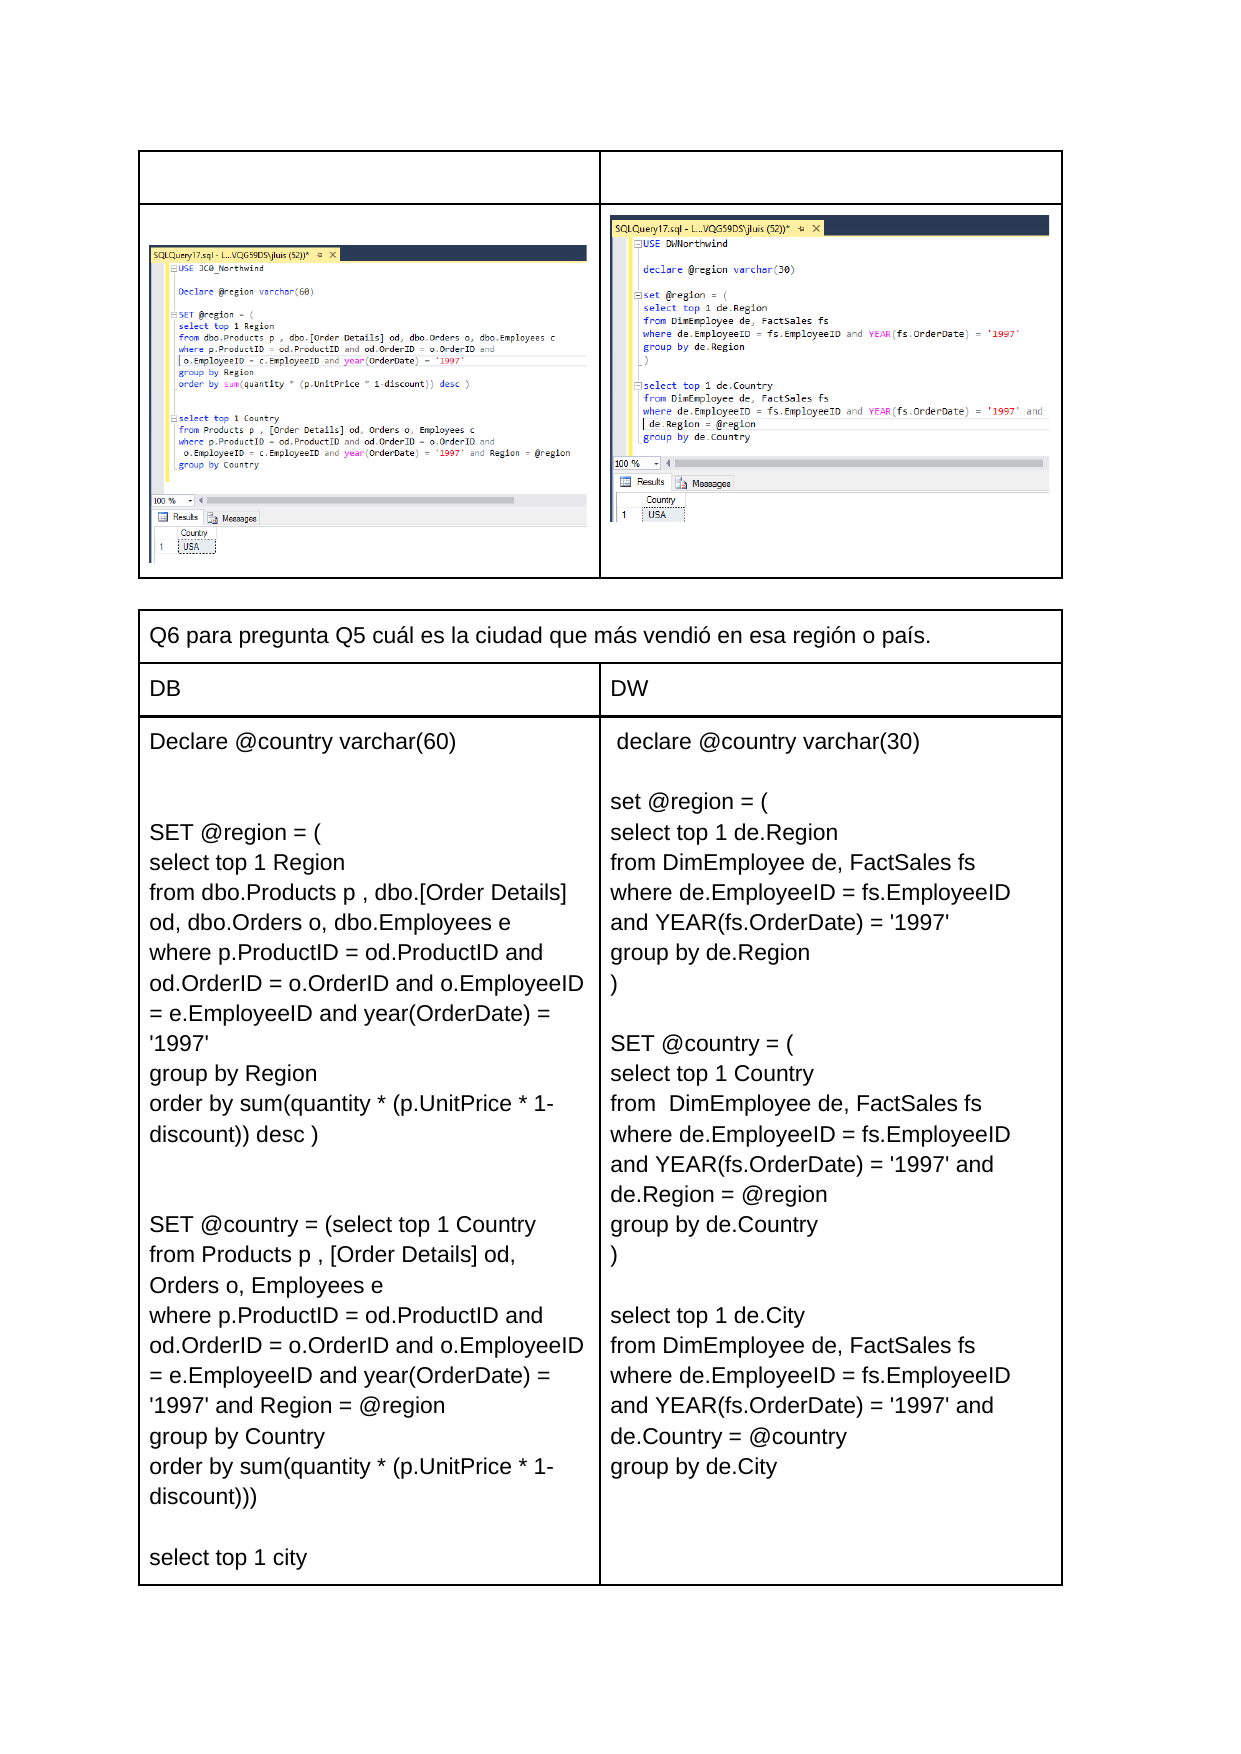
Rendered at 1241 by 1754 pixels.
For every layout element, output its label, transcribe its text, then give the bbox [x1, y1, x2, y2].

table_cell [601, 718, 1061, 1584]
picture [610, 215, 1050, 522]
picture [149, 245, 587, 563]
table_cell DW [601, 664, 1061, 715]
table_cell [140, 152, 599, 203]
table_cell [601, 152, 1061, 203]
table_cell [140, 718, 599, 1584]
table_cell [601, 205, 1061, 577]
table_header Q6 para pregunta Q5 cuál es la ciudad que más vendió en esa región o país. [140, 611, 1061, 662]
table_cell DB [140, 664, 599, 715]
table_cell [140, 205, 599, 577]
